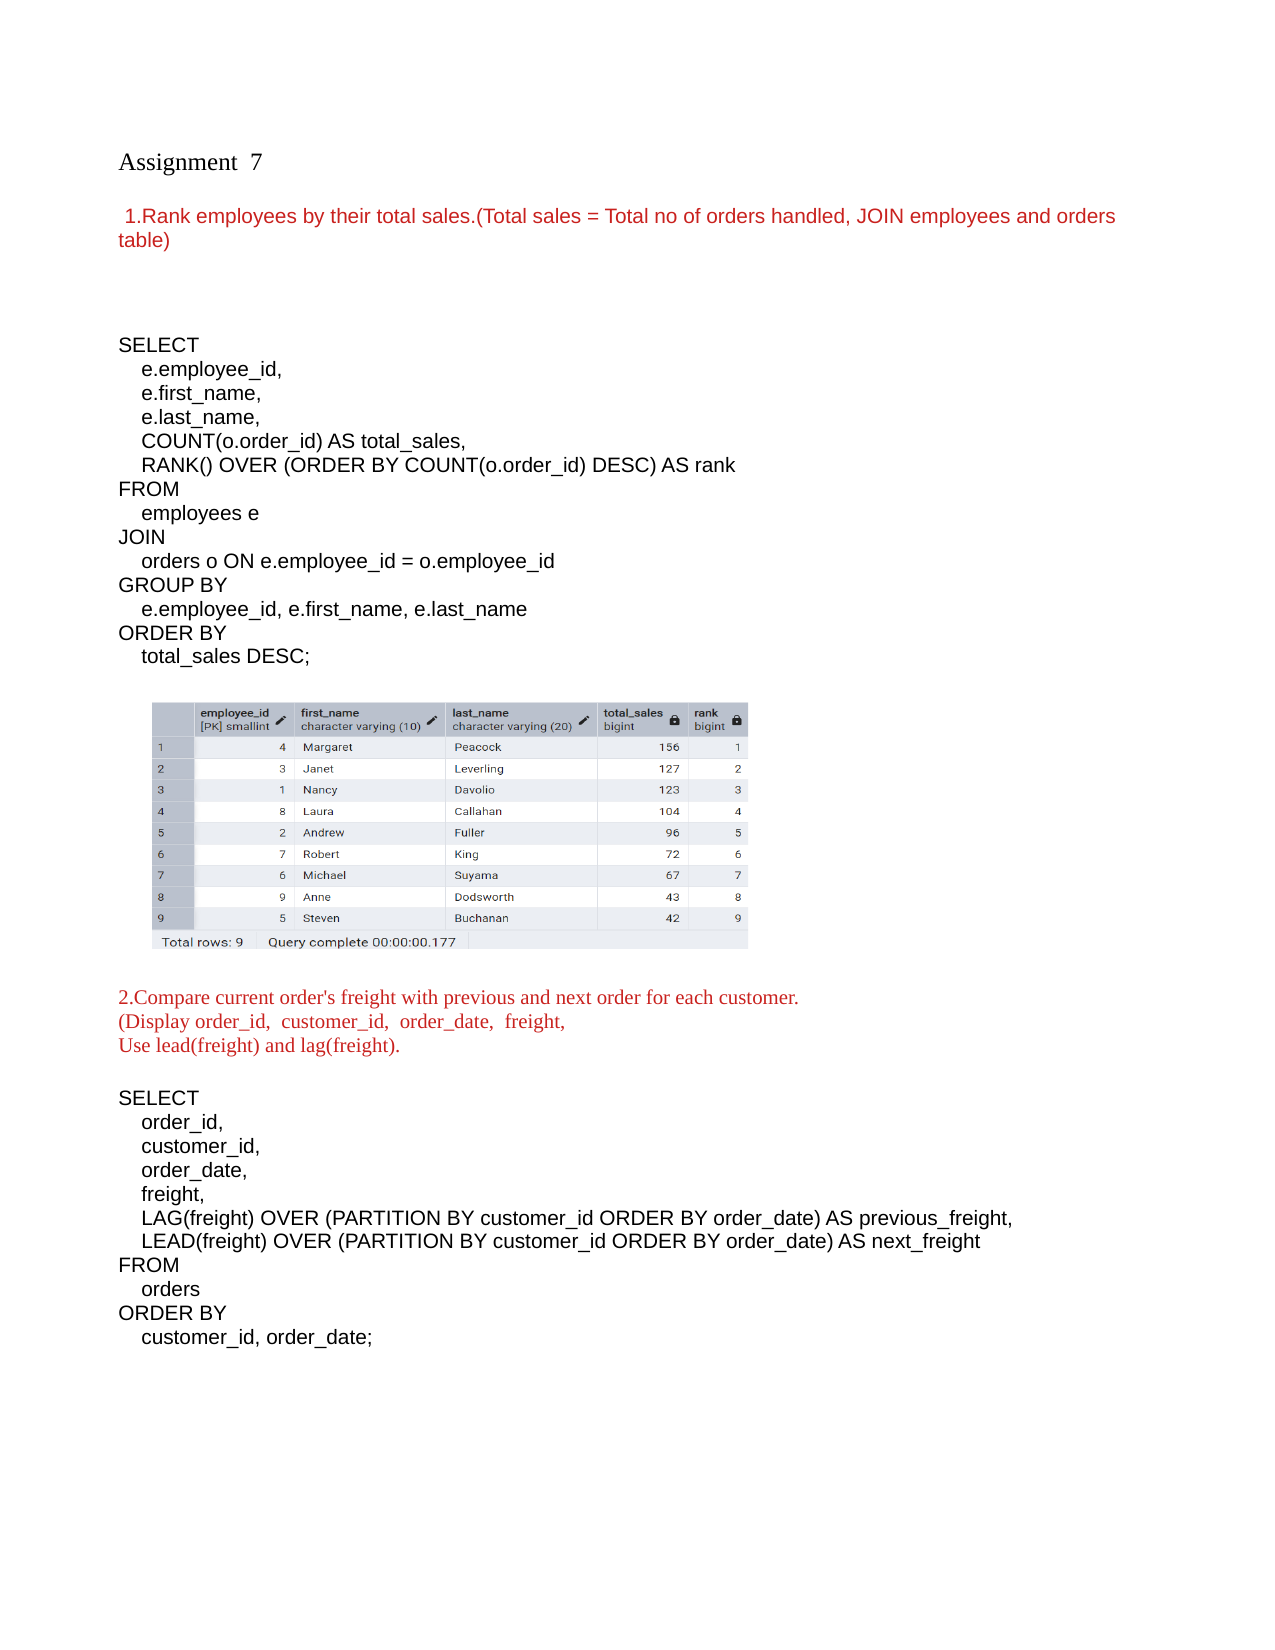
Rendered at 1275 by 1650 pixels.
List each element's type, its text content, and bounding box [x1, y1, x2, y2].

text orders [118, 1277, 1157, 1301]
text LAG(freight) OVER (PARTITION BY customer_id ORDER BY order_date) AS previous_freight, [118, 1205, 1157, 1229]
text SELECT [118, 333, 1157, 357]
text Use lead(freight) and lag(freight). [118, 1033, 1157, 1057]
text customer_id, order_date; [118, 1325, 1157, 1349]
text FROM [118, 1253, 1157, 1277]
text Assignment 7 [118, 147, 1157, 176]
picture [152, 702, 749, 949]
text COUNT(o.order_id) AS total_sales, [118, 429, 1157, 453]
text 1.Rank employees by their total sales.(Total sales = Total no of orders handled, JOIN employees and orders table) [118, 204, 1157, 252]
text e.first_name, [118, 381, 1157, 405]
text e.employee_id, e.first_name, e.last_name [118, 596, 1157, 620]
text order_date, [118, 1157, 1157, 1181]
text e.employee_id, [118, 357, 1157, 381]
text JOIN [118, 524, 1157, 548]
text e.last_name, [118, 405, 1157, 429]
text GROUP BY [118, 572, 1157, 596]
text freight, [118, 1181, 1157, 1205]
text customer_id, [118, 1133, 1157, 1157]
text (Display order_id, customer_id, order_date, freight, [118, 1009, 1157, 1033]
text 2.Compare current order's freight with previous and next order for each customer. [118, 984, 1157, 1009]
text ORDER BY [118, 620, 1157, 644]
text LEAD(freight) OVER (PARTITION BY customer_id ORDER BY order_date) AS next_freight [118, 1229, 1157, 1253]
text total_sales DESC; [118, 644, 1157, 668]
text orders o ON e.employee_id = o.employee_id [118, 548, 1157, 572]
text RANK() OVER (ORDER BY COUNT(o.order_id) DESC) AS rank [118, 453, 1157, 477]
text SELECT [118, 1086, 1157, 1109]
text ORDER BY [118, 1301, 1157, 1325]
text order_id, [118, 1109, 1157, 1133]
text employees e [118, 501, 1157, 524]
text FROM [118, 477, 1157, 501]
